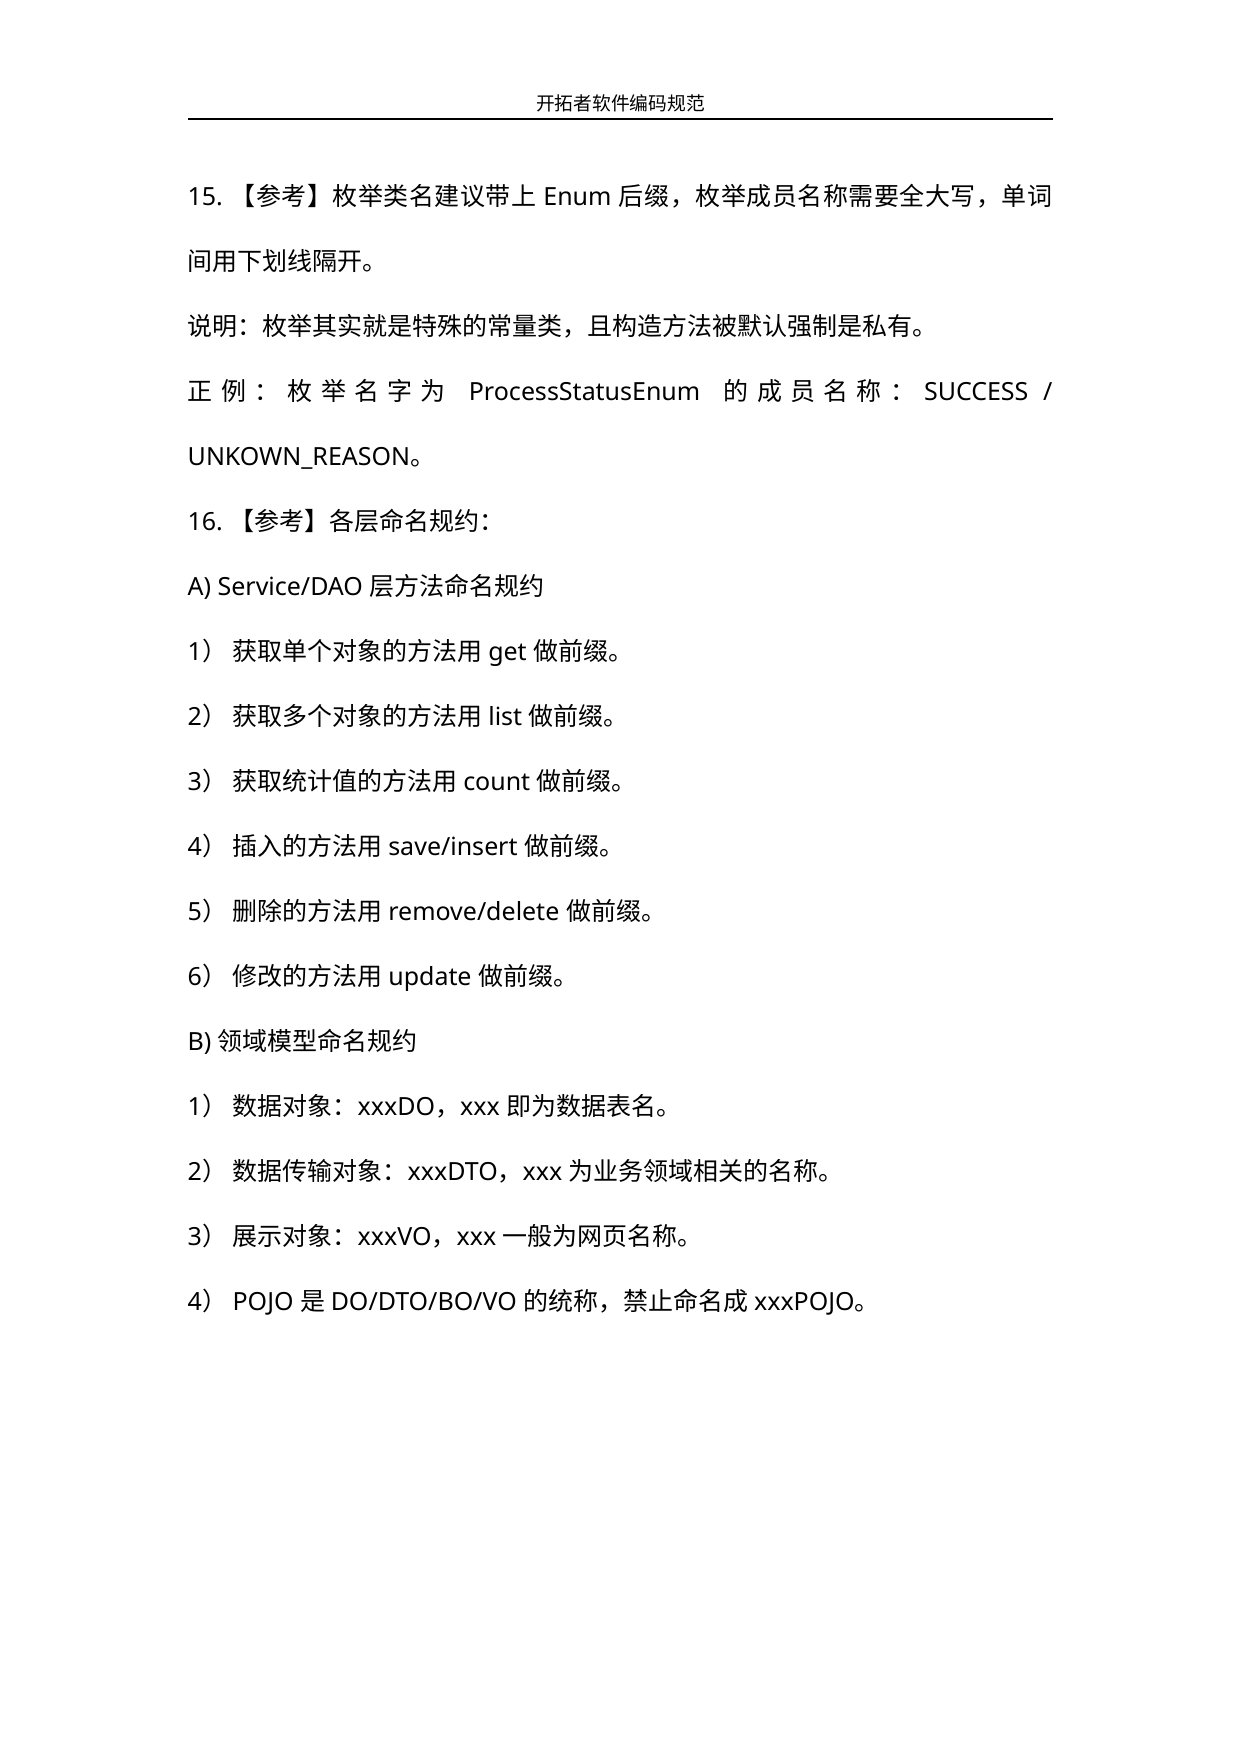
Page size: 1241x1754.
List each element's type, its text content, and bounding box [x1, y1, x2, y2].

text 说明：枚举其实就是特殊的常量类，且构造方法被默认强制是私有。 [187, 292, 1053, 357]
text 1） 数据对象：xxxDO，xxx 即为数据表名。 [187, 1072, 1053, 1137]
text 2） 获取多个对象的方法用 list 做前缀。 [187, 682, 1053, 747]
text 3） 获取统计值的方法用 count 做前缀。 [187, 747, 1053, 812]
text 3） 展示对象：xxxVO，xxx 一般为网页名称。 [187, 1202, 1053, 1267]
text A) Service/DAO 层方法命名规约 [187, 552, 1053, 617]
text B) 领域模型命名规约 [187, 1007, 1053, 1072]
text 4） 插入的方法用 save/insert 做前缀。 [187, 812, 1053, 877]
text 6） 修改的方法用 update 做前缀。 [187, 942, 1053, 1007]
text 2） 数据传输对象：xxxDTO，xxx 为业务领域相关的名称。 [187, 1137, 1053, 1202]
text 5） 删除的方法用 remove/delete 做前缀。 [187, 877, 1053, 942]
text 16. 【参考】各层命名规约： [187, 487, 1053, 552]
text 4） POJO 是 DO/DTO/BO/VO 的统称，禁止命名成 xxxPOJO。 [187, 1267, 1053, 1332]
text 正例：枚举名字为 ProcessStatusEnum 的成员名称：SUCCESS / UNKOWN_REASON。 [187, 357, 1053, 487]
text 1） 获取单个对象的方法用 get 做前缀。 [187, 617, 1053, 682]
text 15. 【参考】枚举类名建议带上 Enum 后缀，枚举成员名称需要全大写，单词间用下划线隔开。 [187, 162, 1053, 292]
